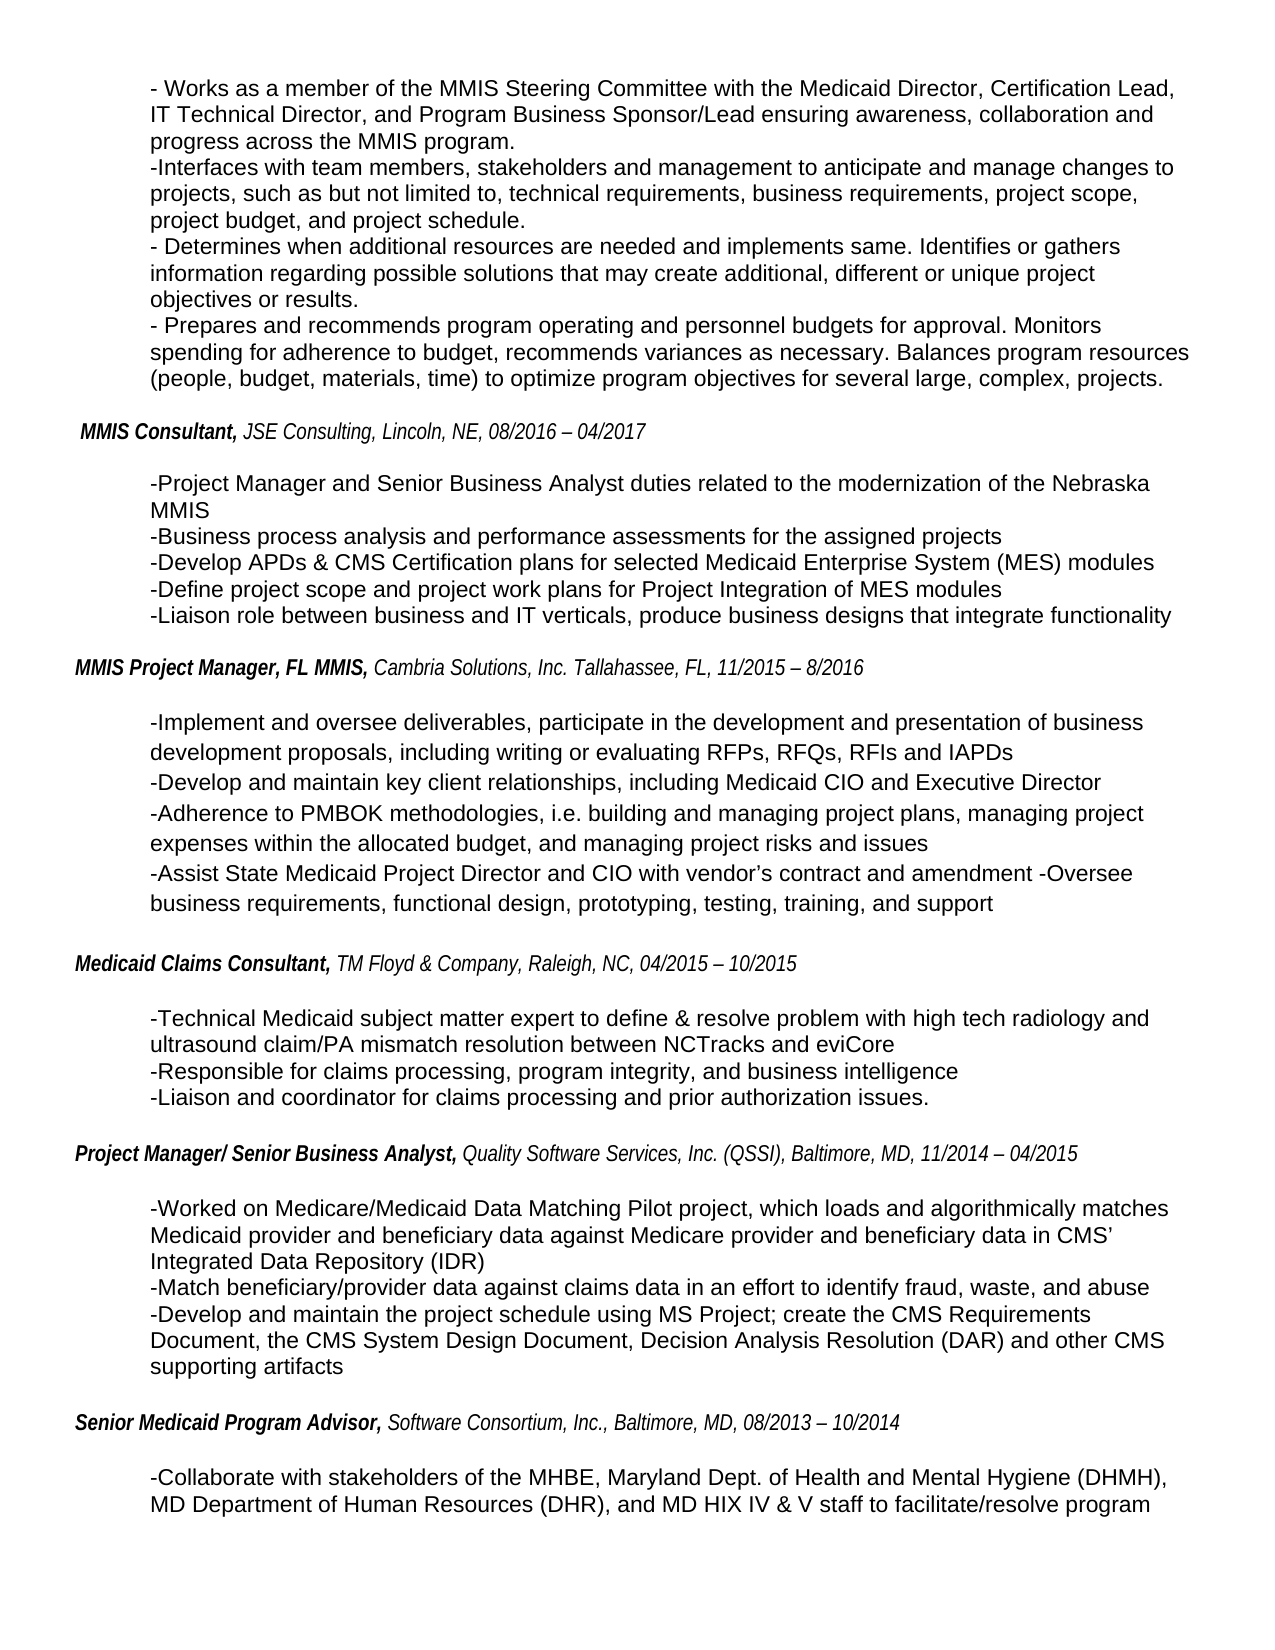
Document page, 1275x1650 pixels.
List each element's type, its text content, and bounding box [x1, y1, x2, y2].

text -Implement and oversee deliverables, participate in the development and presentation of business development proposals, including writing or evaluating RFPs, RFQs, RFIs and IAPDs -Develop and maintain key client relationships, including Medicaid CIO and Executive Director -Adherence to PMBOK methodologies, i.e. building and managing project plans, managing project expenses within the allocated budget, and managing project risks and issues -Assist State Medicaid Project Director and CIO with vendor’s contract and amendment -Oversee business requirements, functional design, prototyping, testing, training, and support [150, 709, 1200, 917]
text Medicaid Claims Consultant, TM Floyd & Company, Raleigh, NC, 04/2015 – 10/2015 [75, 949, 1200, 976]
text Project Manager/ Senior Business Analyst, Quality Software Services, Inc. (QSSI), Baltimore, MD, 11/2014 – 04/2015 [75, 1140, 1200, 1166]
text -Worked on Medicare/Medicaid Data Matching Pilot project, which loads and algorithmically matches Medicaid provider and beneficiary data against Medicare provider and beneficiary data in CMS’ Integrated Data Repository (IDR) -Match beneficiary/provider data against claims data in an effort to identify fraud, waste, and abuse -Develop and maintain the project schedule using MS Project; create the CMS Requirements Document, the CMS System Design Document, Decision Analysis Resolution (DAR) and other CMS supporting artifacts [150, 1195, 1200, 1380]
text - Prepares and recommends program operating and personnel budgets for approval. Monitors spending for adherence to budget, recommends variances as necessary. Balances program resources (people, budget, materials, time) to optimize program objectives for several large, complex, projects. [75, 312, 1200, 391]
text Senior Medicaid Program Advisor, Software Consortium, Inc., Baltimore, MD, 08/2013 – 10/2014 [75, 1409, 1200, 1435]
text - Determines when additional resources are needed and implements same. Identifies or gathers information regarding possible solutions that may create additional, different or unique project objectives or results. [75, 233, 1200, 312]
text -Project Manager and Senior Business Analyst duties related to the modernization of the Nebraska MMIS -Business process analysis and performance assessments for the assigned projects -Develop APDs & CMS Certification plans for selected Medicaid Enterprise System (MES) modules -Define project scope and project work plans for Project Integration of MES modules -Liaison role between business and IT verticals, produce business designs that integrate functionality [150, 444, 1200, 628]
text MMIS Project Manager, FL MMIS, Cambria Solutions, Inc. Tallahassee, FL, 11/2015 – 8/2016 [75, 653, 1200, 680]
text -Interfaces with team members, stakeholders and management to anticipate and manage changes to projects, such as but not limited to, technical requirements, business requirements, project scope, project budget, and project schedule. [75, 154, 1200, 233]
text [150, 1464, 1200, 1517]
text MMIS Consultant, JSE Consulting, Lincoln, NE, 08/2016 – 04/2017 [75, 418, 1200, 444]
text - Works as a member of the MMIS Steering Committee with the Medicaid Director, Certification Lead, IT Technical Director, and Program Business Sponsor/Lead ensuring awareness, collaboration and progress across the MMIS program. [150, 75, 1200, 154]
text -Technical Medicaid subject matter expert to define & resolve problem with high tech radiology and ultrasound claim/PA mismatch resolution between NCTracks and eviCore -Responsible for claims processing, program integrity, and business intelligence -Liaison and coordinator for claims processing and prior authorization issues. [150, 1005, 1200, 1111]
